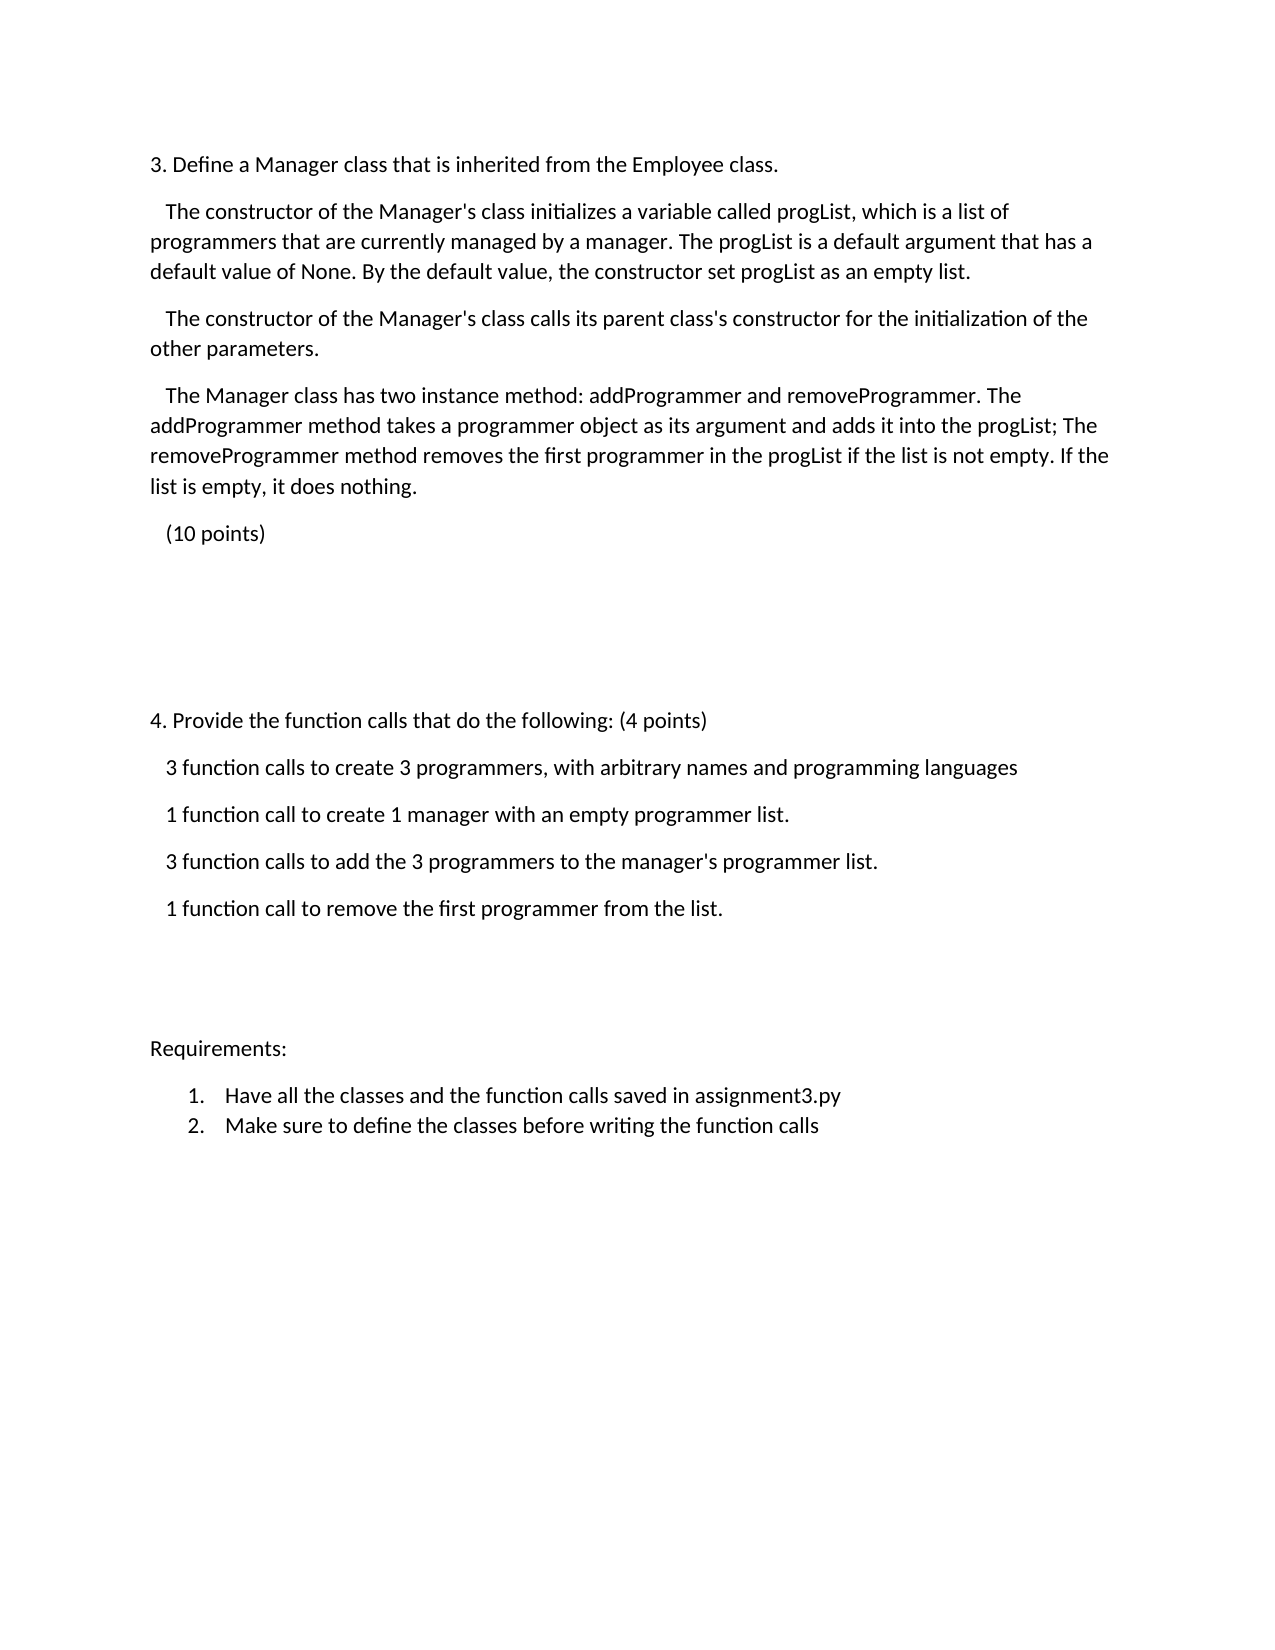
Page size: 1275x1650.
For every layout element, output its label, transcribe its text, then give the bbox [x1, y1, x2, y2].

text Requirements: [150, 1034, 1125, 1062]
text 3. Define a Manager class that is inherited from the Employee class. [150, 150, 1125, 178]
text The constructor of the Manager's class initializes a variable called progList, which is a list of programmers that are currently managed by a manager. The progList is a default argument that has a default value of None. By the default value, the constructor set progList as an empty list. [150, 197, 1125, 285]
text 3 function calls to add the 3 programmers to the manager's programmer list. [150, 847, 1125, 875]
list Have all the classes and the function calls saved in assignment3.py [187, 1081, 1125, 1109]
list Make sure to define the classes before writing the function calls [187, 1111, 1125, 1139]
text The constructor of the Manager's class calls its parent class's constructor for the initialization of the other parameters. [150, 304, 1125, 362]
text 3 function calls to create 3 programmers, with arbitrary names and programming languages [150, 753, 1125, 781]
text 4. Provide the function calls that do the following: (4 points) [150, 706, 1125, 734]
text 1 function call to remove the first programmer from the list. [150, 894, 1125, 922]
text (10 points) [150, 519, 1125, 547]
text 1 function call to create 1 manager with an empty programmer list. [150, 800, 1125, 828]
text The Manager class has two instance method: addProgrammer and removeProgrammer. The addProgrammer method takes a programmer object as its argument and adds it into the progList; The removeProgrammer method removes the first programmer in the progList if the list is not empty. If the list is empty, it does nothing. [150, 381, 1125, 500]
